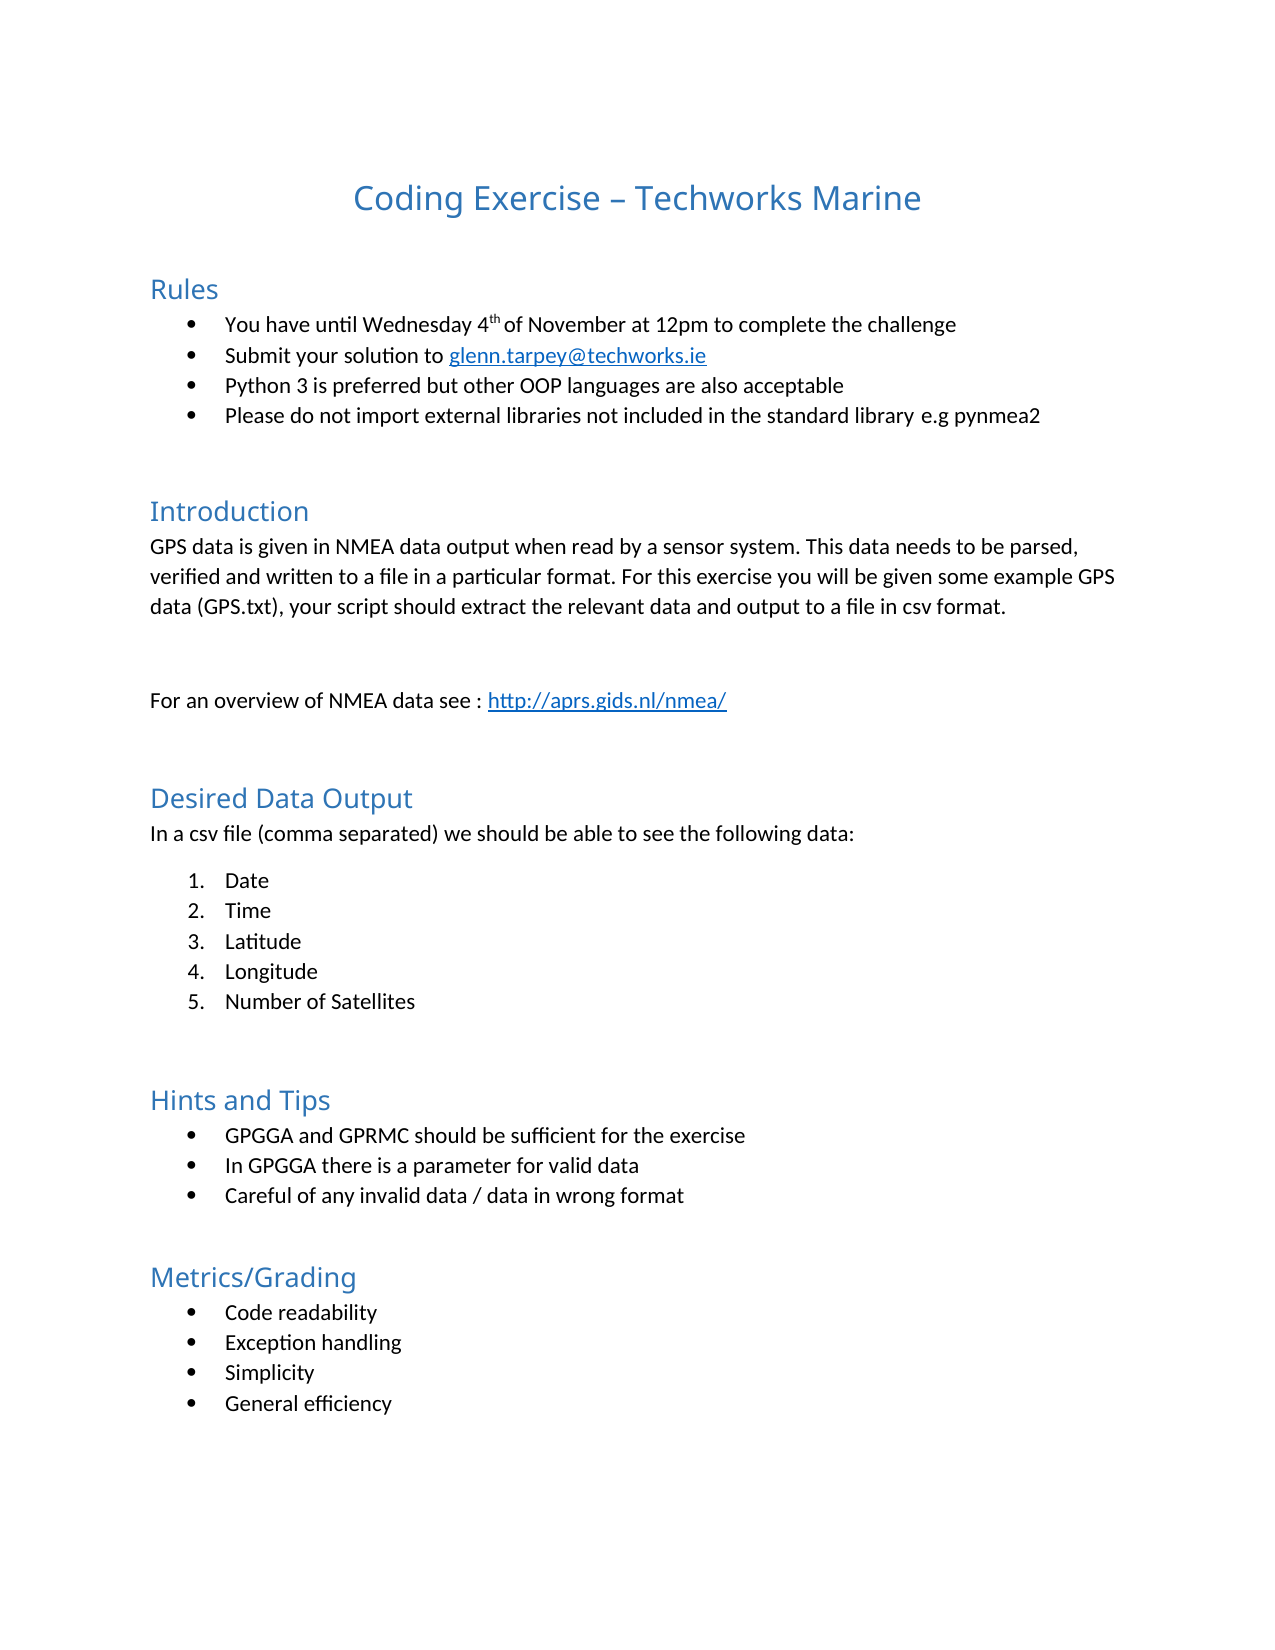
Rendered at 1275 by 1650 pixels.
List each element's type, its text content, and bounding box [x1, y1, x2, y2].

subtitle Hints and Tips [150, 1081, 1125, 1118]
list Please do not import external libraries not included in the standard library e.g pynmea2 [187, 401, 1125, 429]
list Code readability [187, 1298, 1125, 1326]
list GPGGA and GPRMC should be sufficient for the exercise [187, 1121, 1125, 1149]
subtitle Introduction [150, 492, 1125, 529]
subtitle Metrics/Grading [150, 1258, 1125, 1295]
list You have until Wednesday 4th of November at 12pm to complete the challenge [187, 311, 1125, 339]
list Number of Satellites [187, 987, 1125, 1015]
subtitle Rules [150, 271, 1125, 308]
list Time [187, 897, 1125, 925]
list Simplicity [187, 1358, 1125, 1387]
list Careful of any invalid data / data in wrong format [187, 1181, 1125, 1209]
list Latitude [187, 927, 1125, 955]
text GPS data is given in NMEA data output when read by a sensor system. This data needs to be parsed, verified and written to a file in a particular format. For this exercise you will be given some example GPS data (GPS.txt), your script should extract the relevant data and output to a file in csv format. [150, 532, 1125, 620]
list Submit your solution to glenn.tarpey@techworks.ie [187, 341, 1125, 369]
list Python 3 is preferred but other OOP languages are also acceptable [187, 371, 1125, 399]
list Exception handling [187, 1328, 1125, 1356]
list Longitude [187, 957, 1125, 985]
subtitle Coding Exercise – Techworks Marine [150, 175, 1125, 220]
subtitle Desired Data Output [150, 780, 1125, 817]
text In a csv file (comma separated) we should be able to see the following data: [150, 819, 1125, 848]
list General efficiency [187, 1389, 1125, 1417]
list Date [187, 866, 1125, 894]
list In GPGGA there is a parameter for valid data [187, 1151, 1125, 1179]
text For an overview of NMEA data see : http://aprs.gids.nl/nmea/ [150, 686, 1125, 714]
